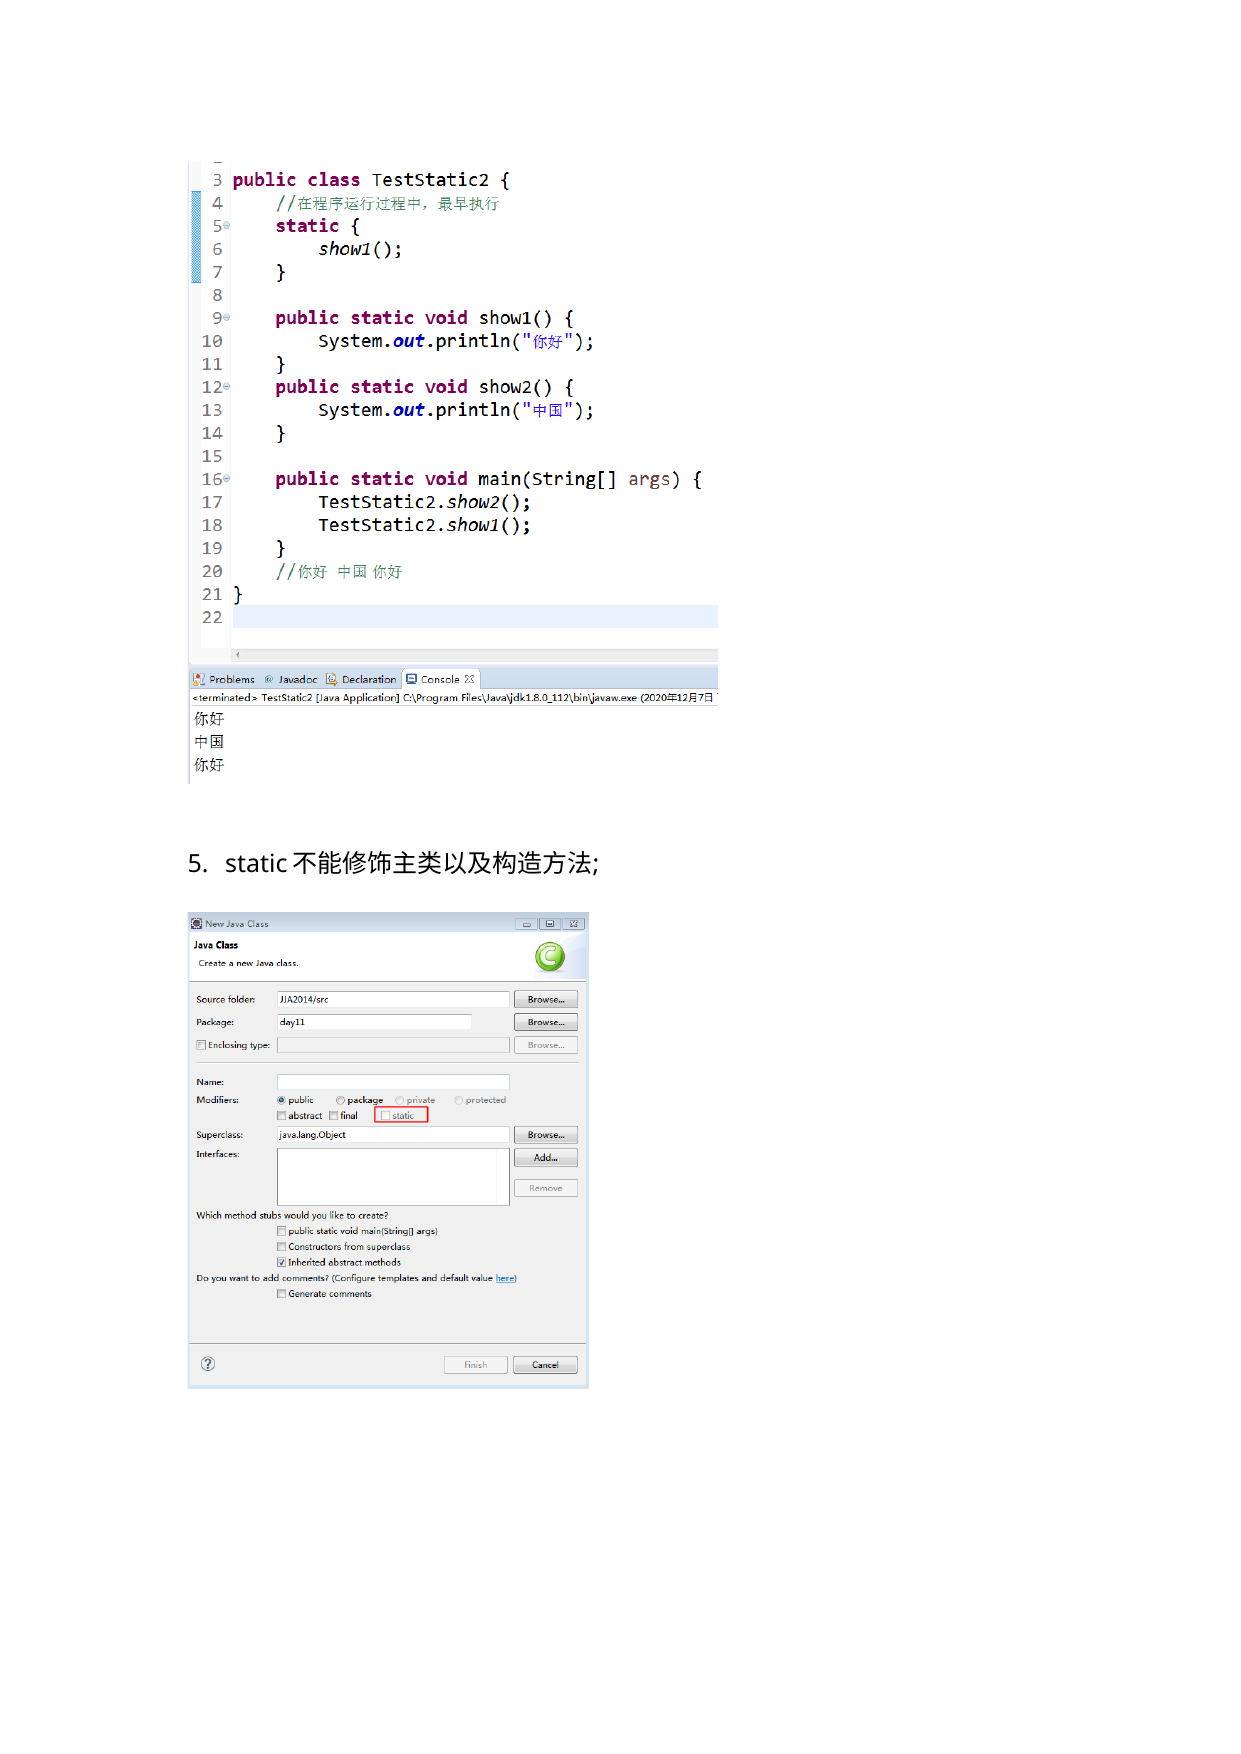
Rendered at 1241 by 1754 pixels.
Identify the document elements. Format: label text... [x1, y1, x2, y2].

picture [187, 162, 719, 784]
picture [187, 912, 590, 1389]
list static不能修饰主类以及构造方法; [187, 829, 1053, 894]
